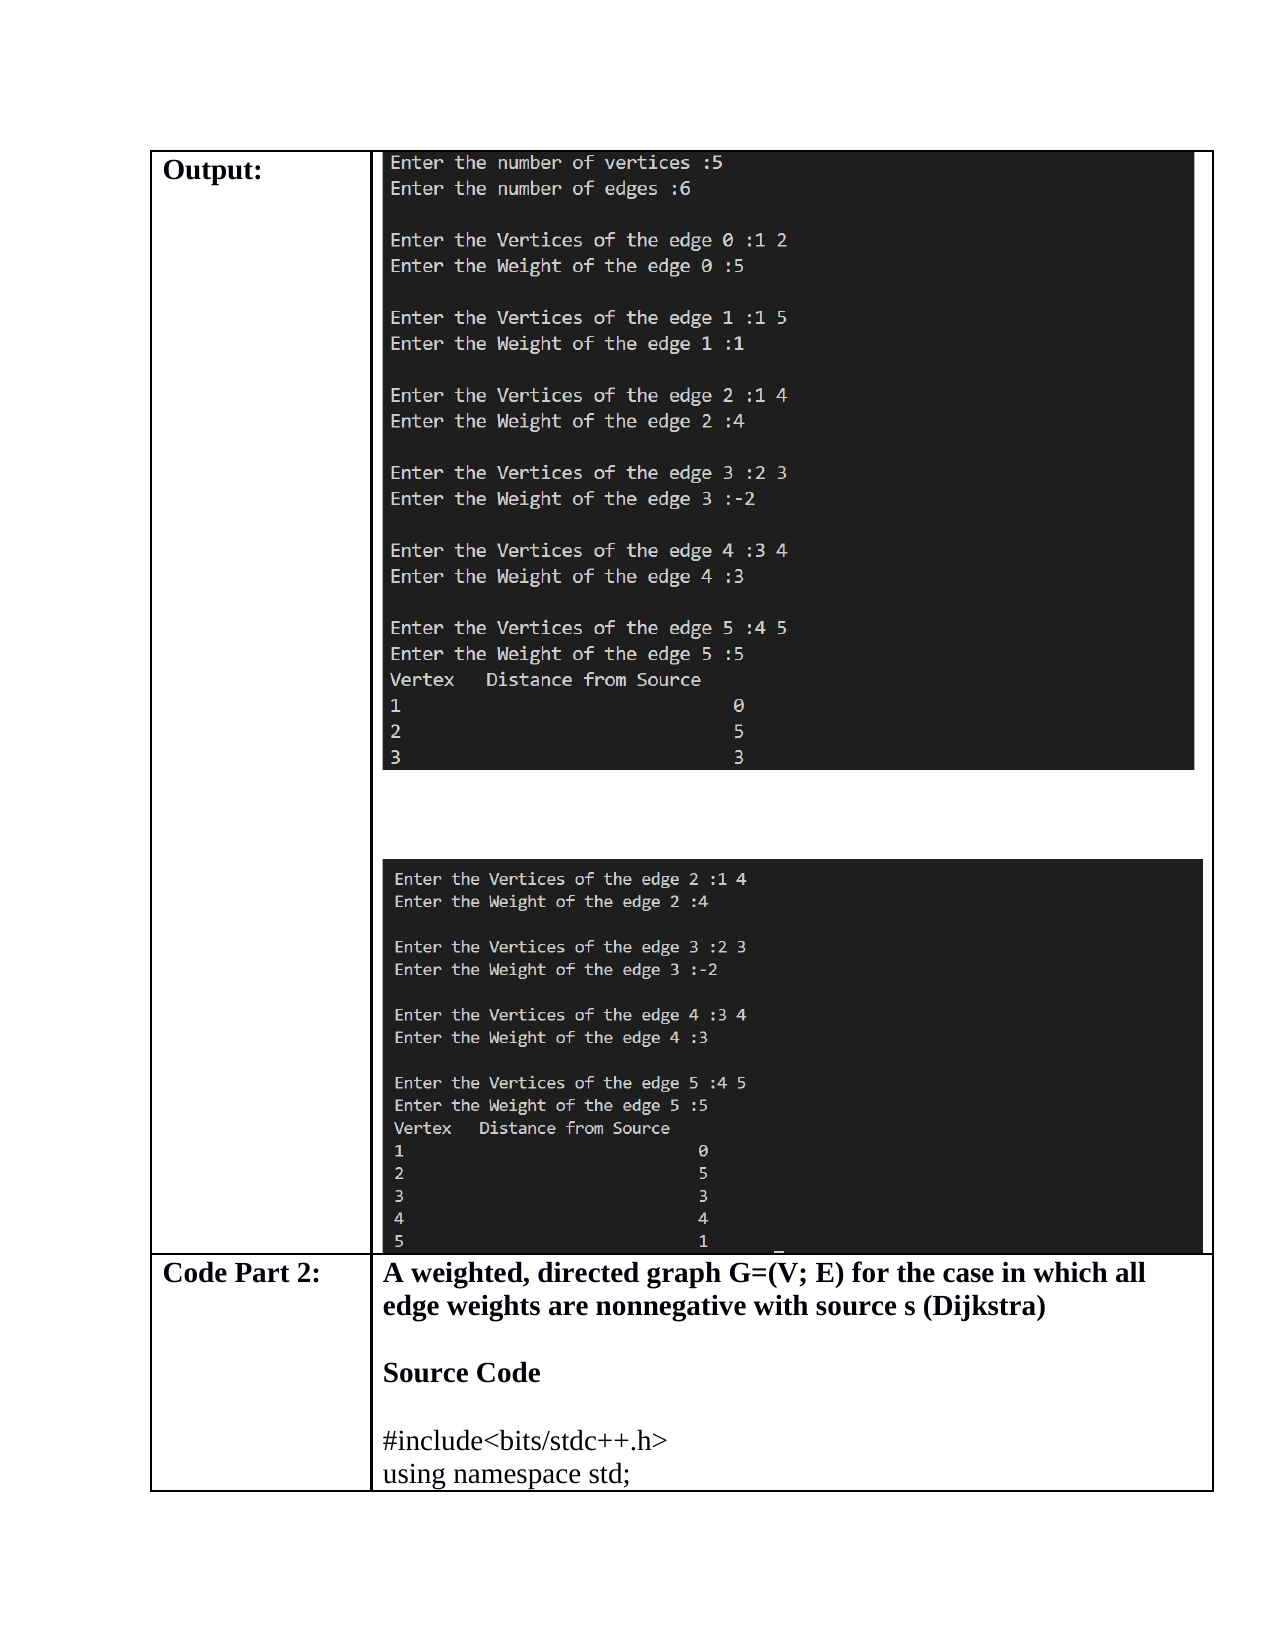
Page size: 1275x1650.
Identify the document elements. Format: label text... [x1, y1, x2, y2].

table_cell Code Part 2: [152, 1255, 370, 1490]
picture [382, 152, 1195, 770]
picture [382, 859, 1203, 1253]
table_cell [373, 152, 1212, 1253]
table_cell Output: [152, 152, 370, 1253]
